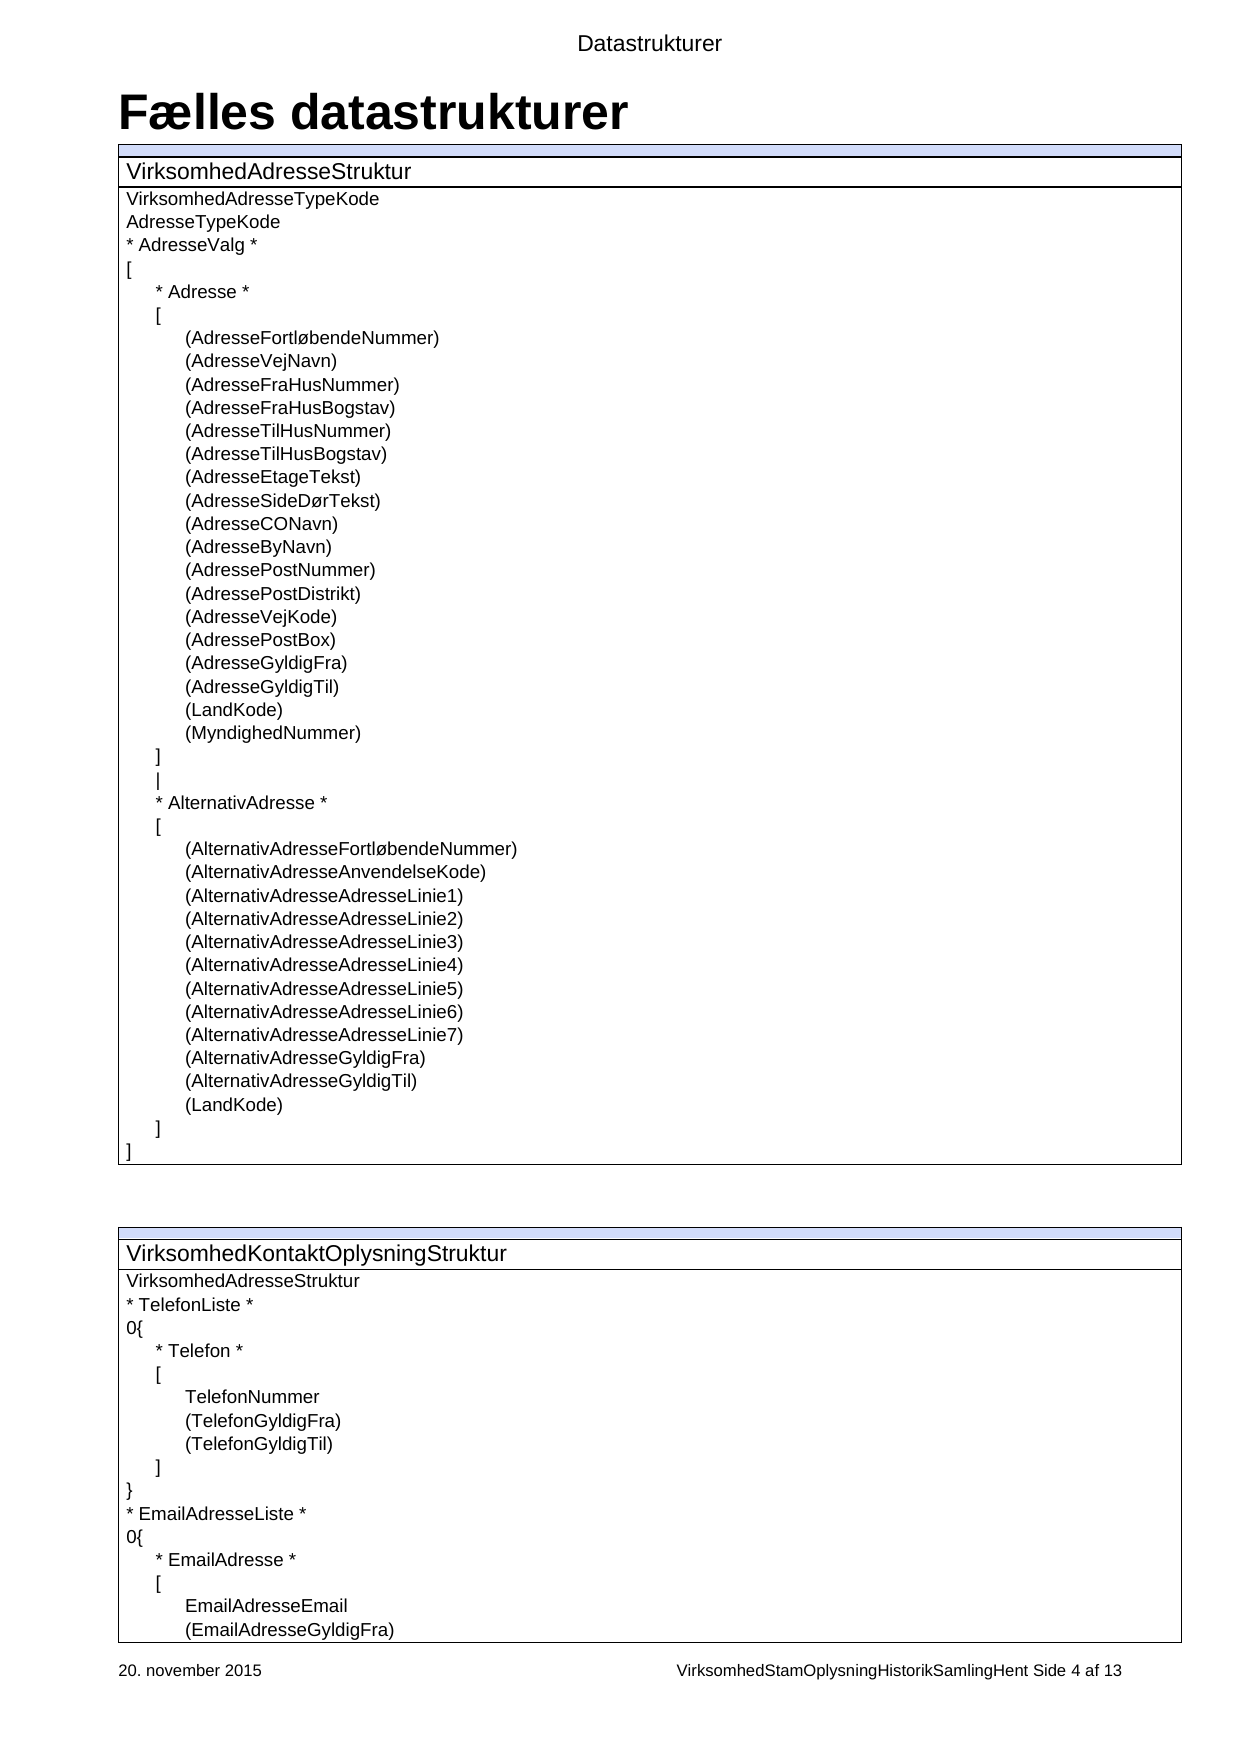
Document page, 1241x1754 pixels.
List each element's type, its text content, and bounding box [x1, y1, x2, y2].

table_header [119, 145, 1181, 156]
text Fælles datastrukturer [118, 82, 1181, 140]
table_cell VirksomhedKontaktOplysningStruktur [119, 1240, 1181, 1268]
table_cell VirksomhedAdresseTypeKode AdresseTypeKode * AdresseValg * [ * Adresse * [ (AdresseFortløbendeNummer) (AdresseVejNavn) (AdresseFraHusNummer) (AdresseFraHusBogstav) (AdresseTilHusNummer) (AdresseTilHusBogstav) (AdresseEtageTekst) (AdresseSideDørTekst) (AdresseCONavn) (AdresseByNavn) (AdressePostNummer) (AdressePostDistrikt) (AdresseVejKode) (AdressePostBox) (AdresseGyldigFra) (AdresseGyldigTil) (LandKode) (MyndighedNummer) ] | * AlternativAdresse * [ (AlternativAdresseFortløbendeNummer) (AlternativAdresseAnvendelseKode) (AlternativAdresseAdresseLinie1) (AlternativAdresseAdresseLinie2) (AlternativAdresseAdresseLinie3) (AlternativAdresseAdresseLinie4) (AlternativAdresseAdresseLinie5) (AlternativAdresseAdresseLinie6) (AlternativAdresseAdresseLinie7) (AlternativAdresseGyldigFra) (AlternativAdresseGyldigTil) (LandKode) ] ] [119, 188, 1181, 1164]
table_header [119, 1228, 1181, 1238]
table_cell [119, 1270, 1181, 1642]
table_cell VirksomhedAdresseStruktur [119, 158, 1181, 186]
